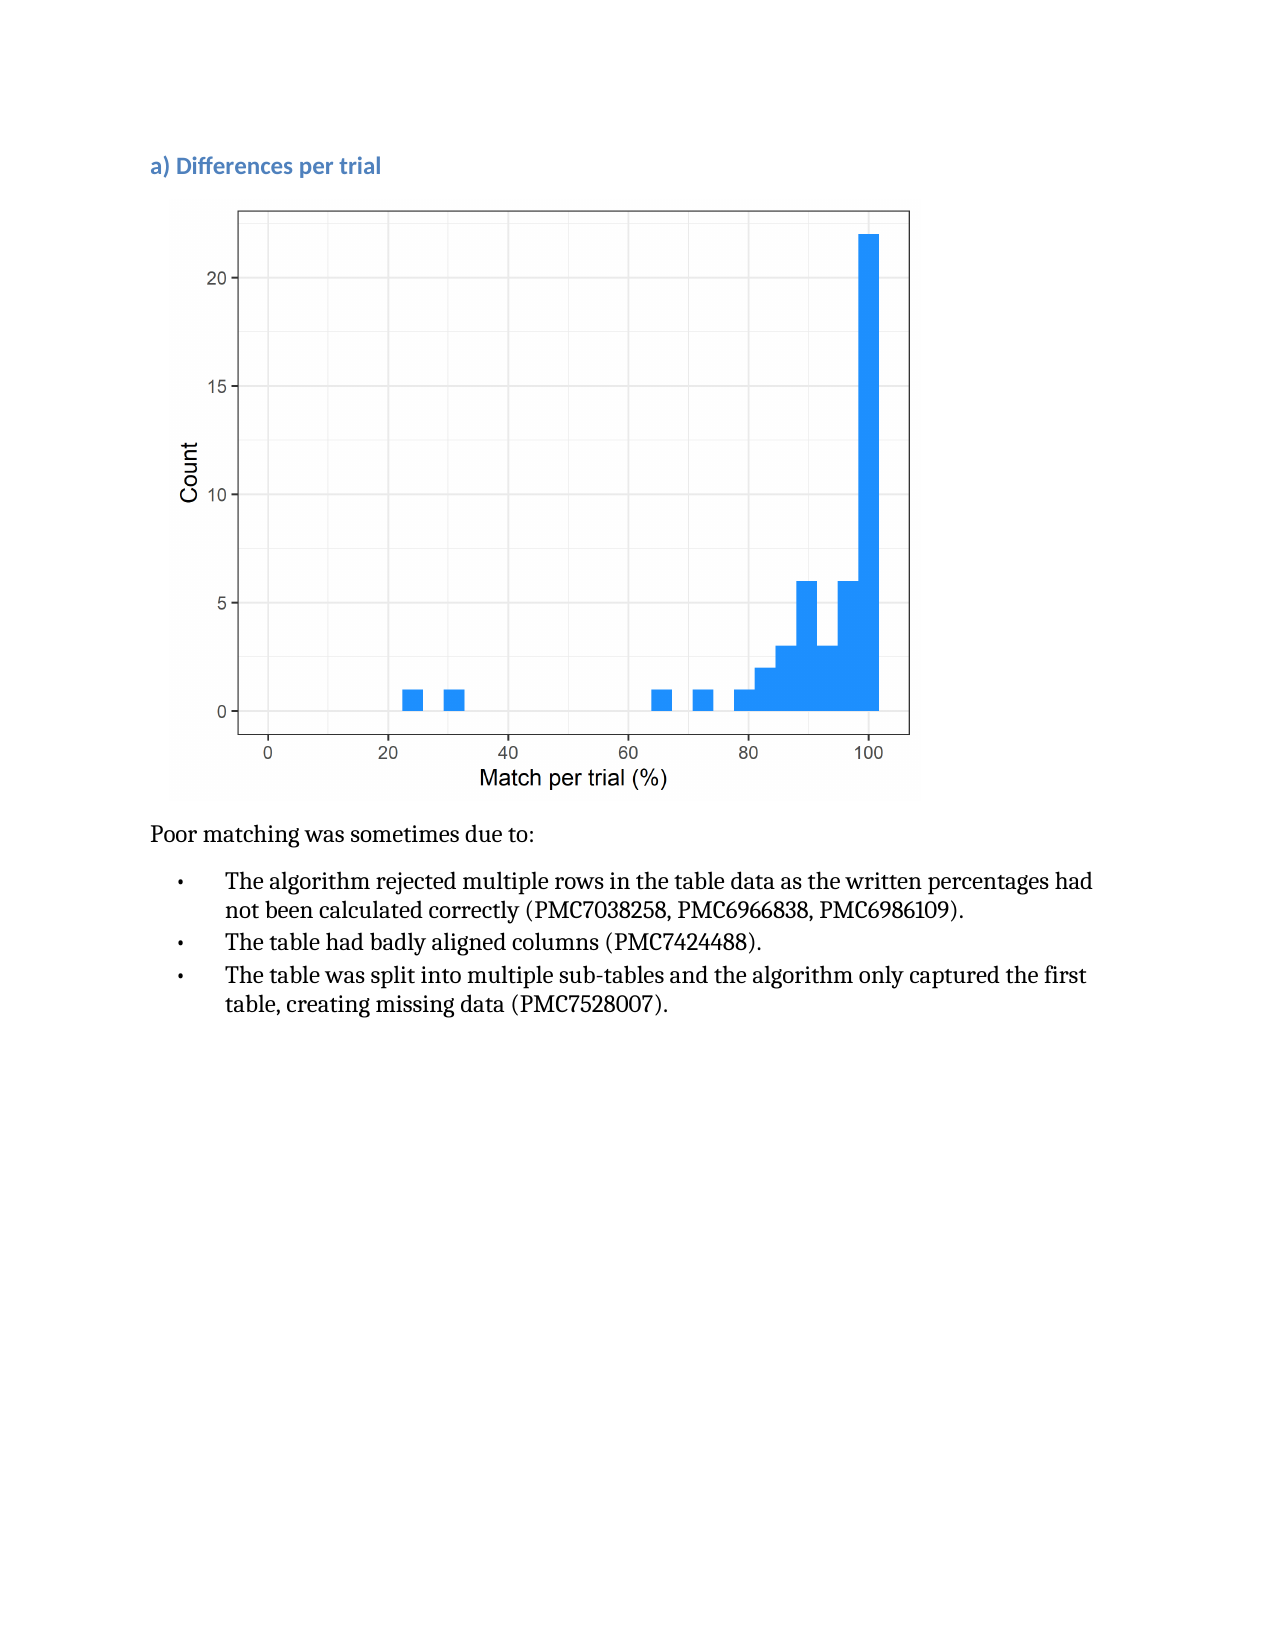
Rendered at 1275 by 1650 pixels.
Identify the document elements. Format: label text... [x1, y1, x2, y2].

list The algorithm rejected multiple rows in the table data as the written percentages had not been calculated correctly (PMC7038258, PMC6966838, PMC6986109). [175, 867, 1125, 924]
list The table had badly aligned columns (PMC7424488). [175, 928, 1125, 957]
picture [168, 199, 921, 801]
list The table was split into multiple sub-tables and the algorithm only captured the first table, creating missing data (PMC7528007). [175, 961, 1125, 1018]
subtitle a) Differences per trial [150, 150, 1125, 181]
text Poor matching was sometimes due to: [150, 819, 1125, 848]
